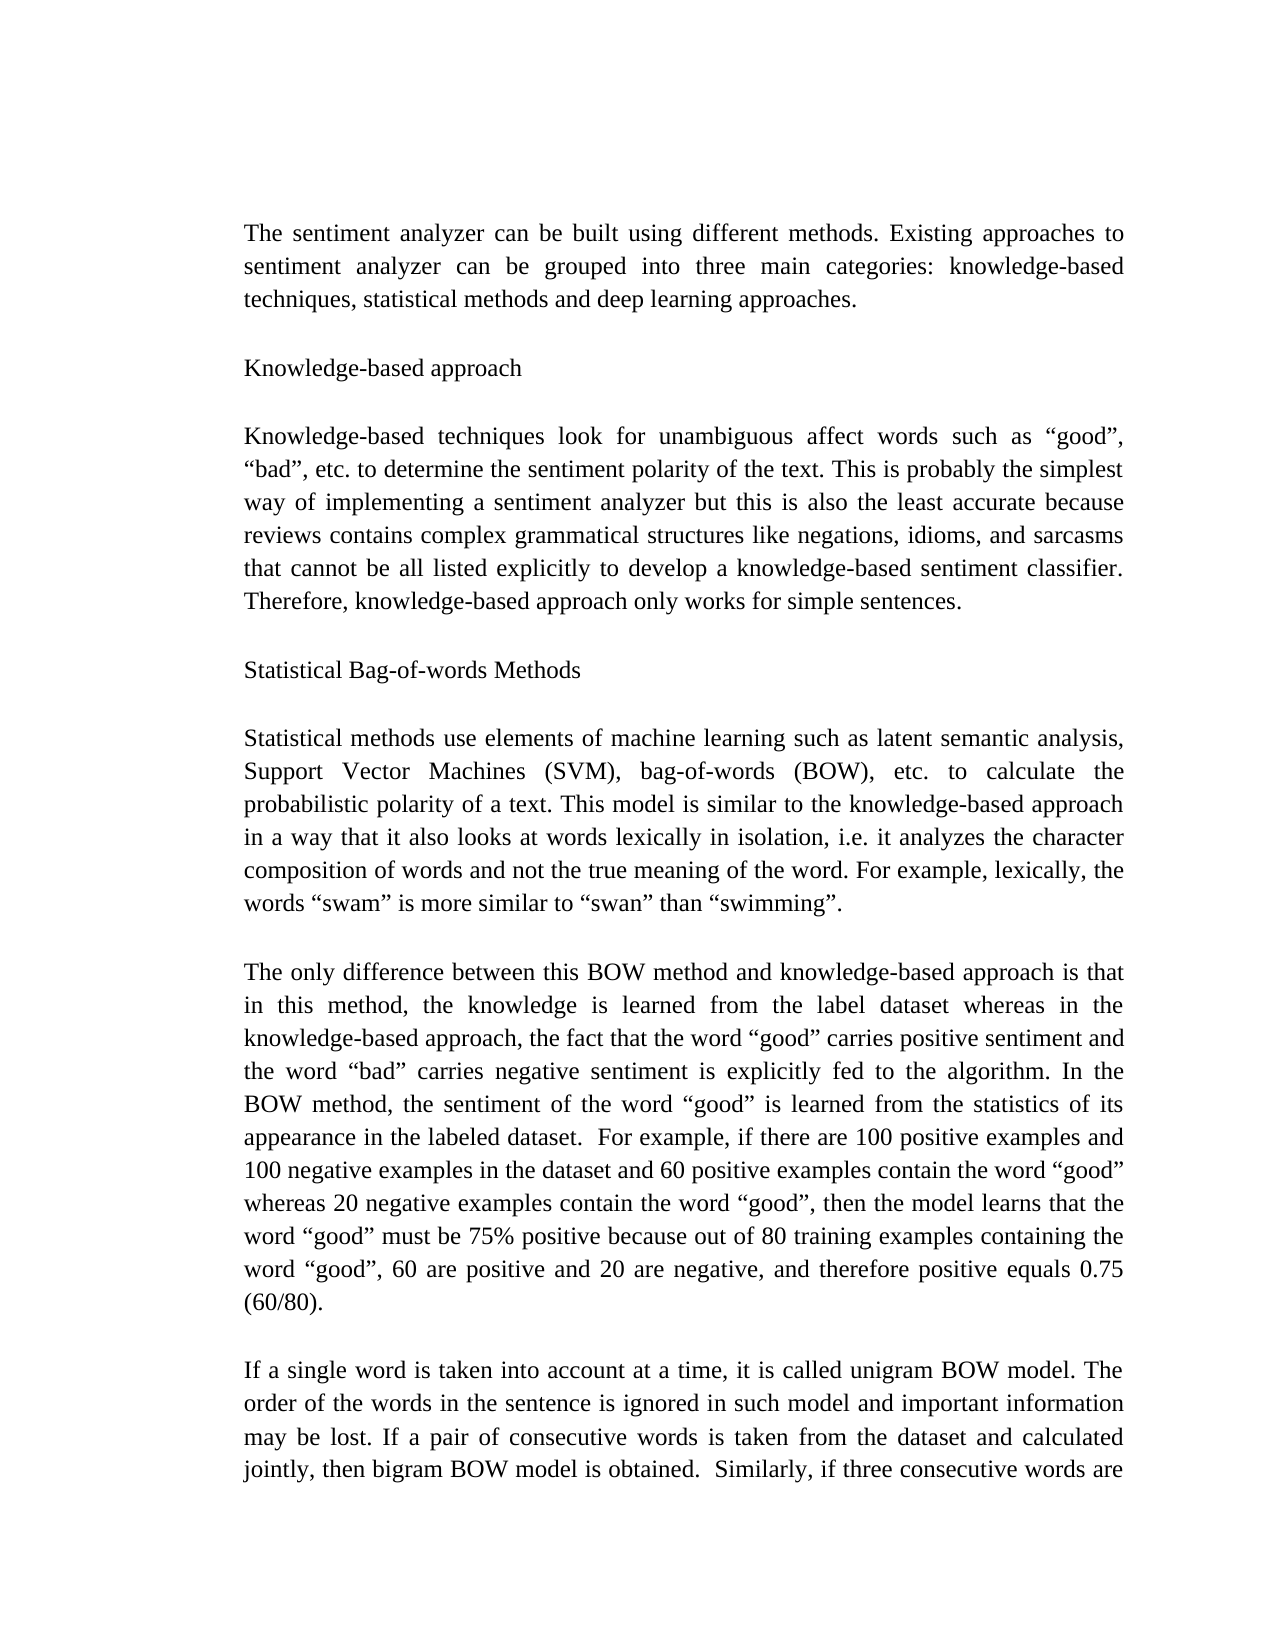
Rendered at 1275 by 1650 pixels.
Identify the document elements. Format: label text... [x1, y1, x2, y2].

text Statistical methods use elements of machine learning such as latent semantic analysis, Support Vector Machines (SVM), bag-of-words (BOW), etc. to calculate the probabilistic polarity of a text. This model is similar to the knowledge-based approach in a way that it also looks at words lexically in isolation, i.e. it analyzes the character composition of words and not the true meaning of the word. For example, lexically, the words “swam” is more similar to “swan” than “swimming”. [244, 723, 1125, 917]
text Knowledge-based approach [244, 353, 1125, 382]
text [244, 1356, 1125, 1483]
text Statistical Bag-of-words Methods [244, 655, 1125, 684]
text Knowledge-based techniques look for unambiguous affect words such as “good”, “bad”, etc. to determine the sentiment polarity of the text. This is probably the simplest way of implementing a sentiment analyzer but this is also the least accurate because reviews contains complex grammatical structures like negations, idioms, and sarcasms that cannot be all listed explicitly to develop a knowledge-based sentiment classifier. Therefore, knowledge-based approach only works for simple sentences. [244, 421, 1125, 615]
text The only difference between this BOW method and knowledge-based approach is that in this method, the knowledge is learned from the label dataset whereas in the knowledge-based approach, the fact that the word “good” carries positive sentiment and the word “bad” carries negative sentiment is explicitly fed to the algorithm. In the BOW method, the sentiment of the word “good” is learned from the statistics of its appearance in the labeled dataset. For example, if there are 100 positive examples and 100 negative examples in the dataset and 60 positive examples contain the word “good” whereas 20 negative examples contain the word “good”, then the model learns that the word “good” must be 75% positive because out of 80 training examples containing the word “good”, 60 are positive and 20 are negative, and therefore positive equals 0.75 (60/80). [244, 957, 1125, 1316]
text The sentiment analyzer can be built using different methods. Existing approaches to sentiment analyzer can be grouped into three main categories: knowledge-based techniques, statistical methods and deep learning approaches. [244, 218, 1125, 313]
